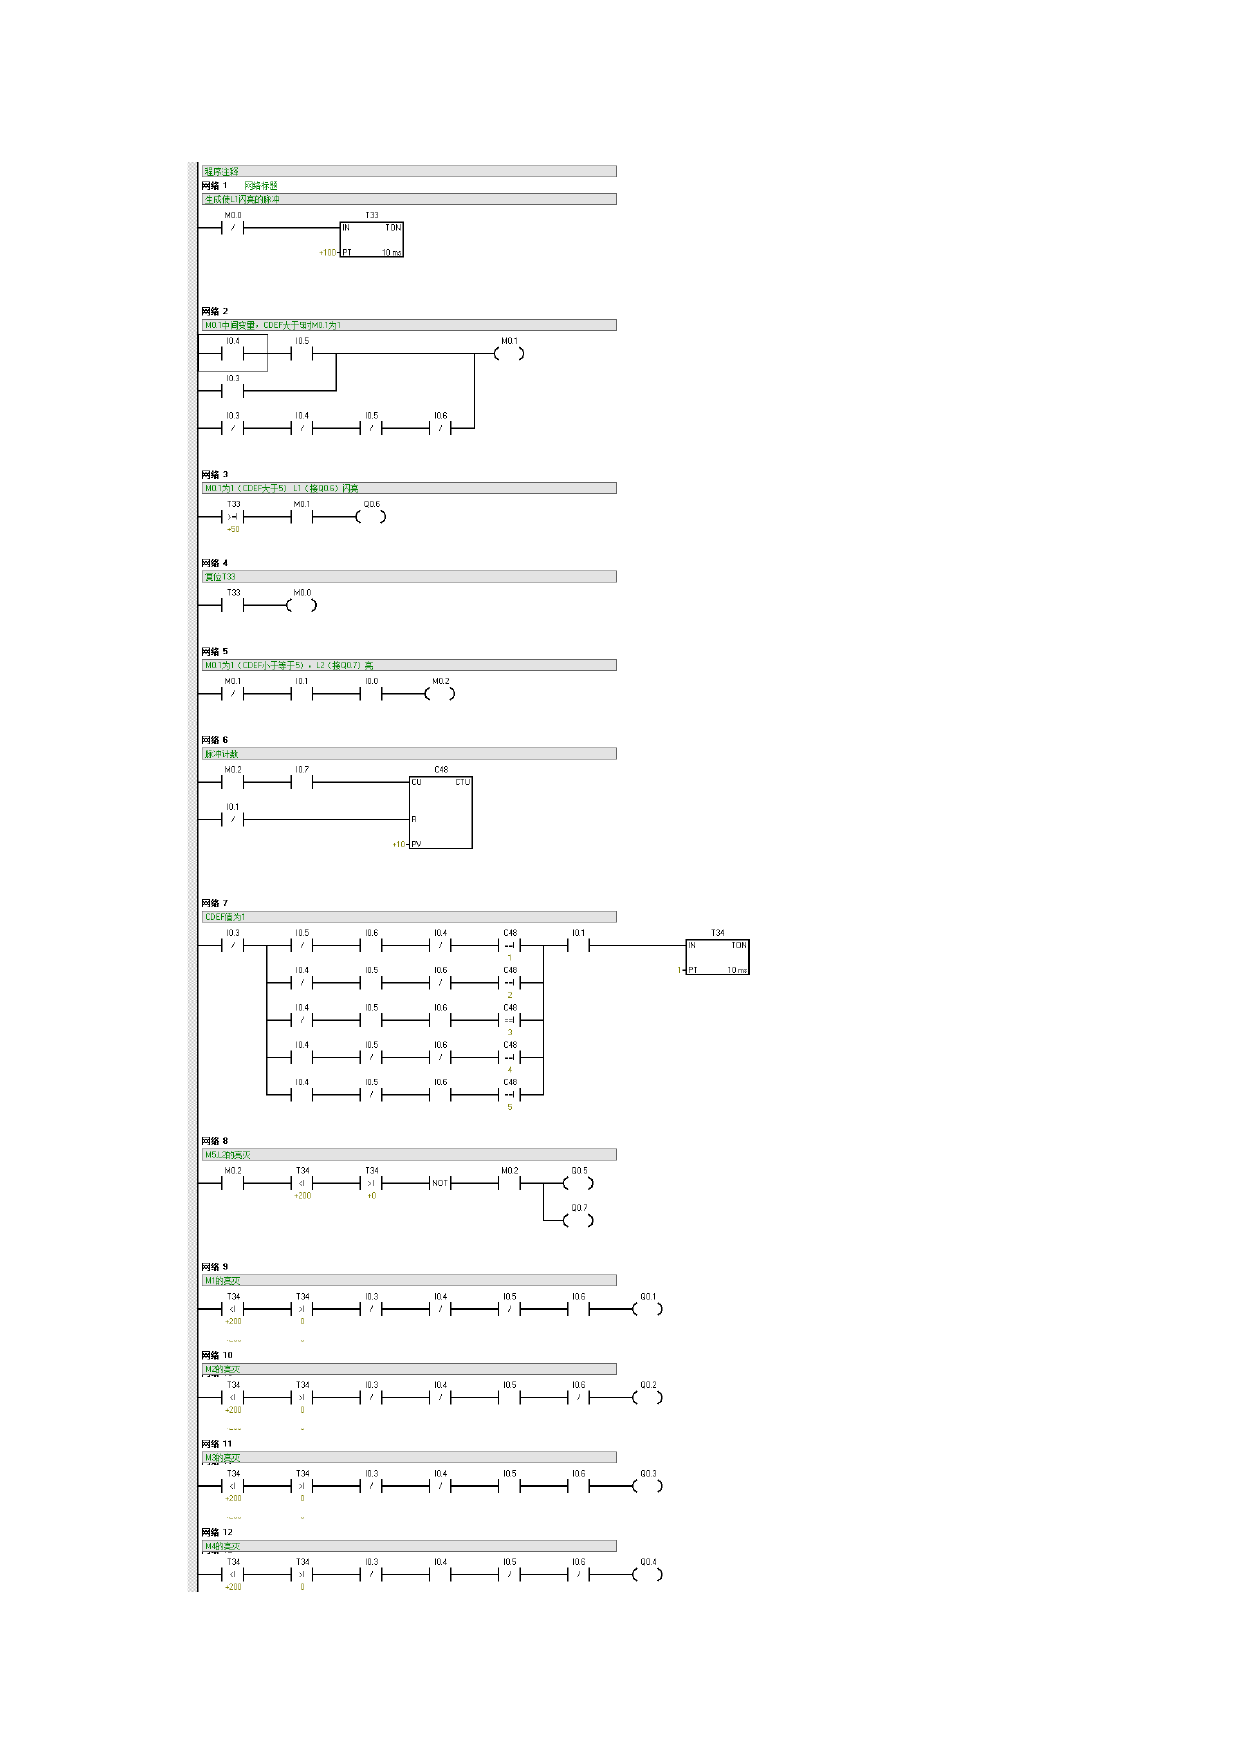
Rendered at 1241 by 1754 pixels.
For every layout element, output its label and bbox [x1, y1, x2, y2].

picture [187, 162, 1053, 1592]
